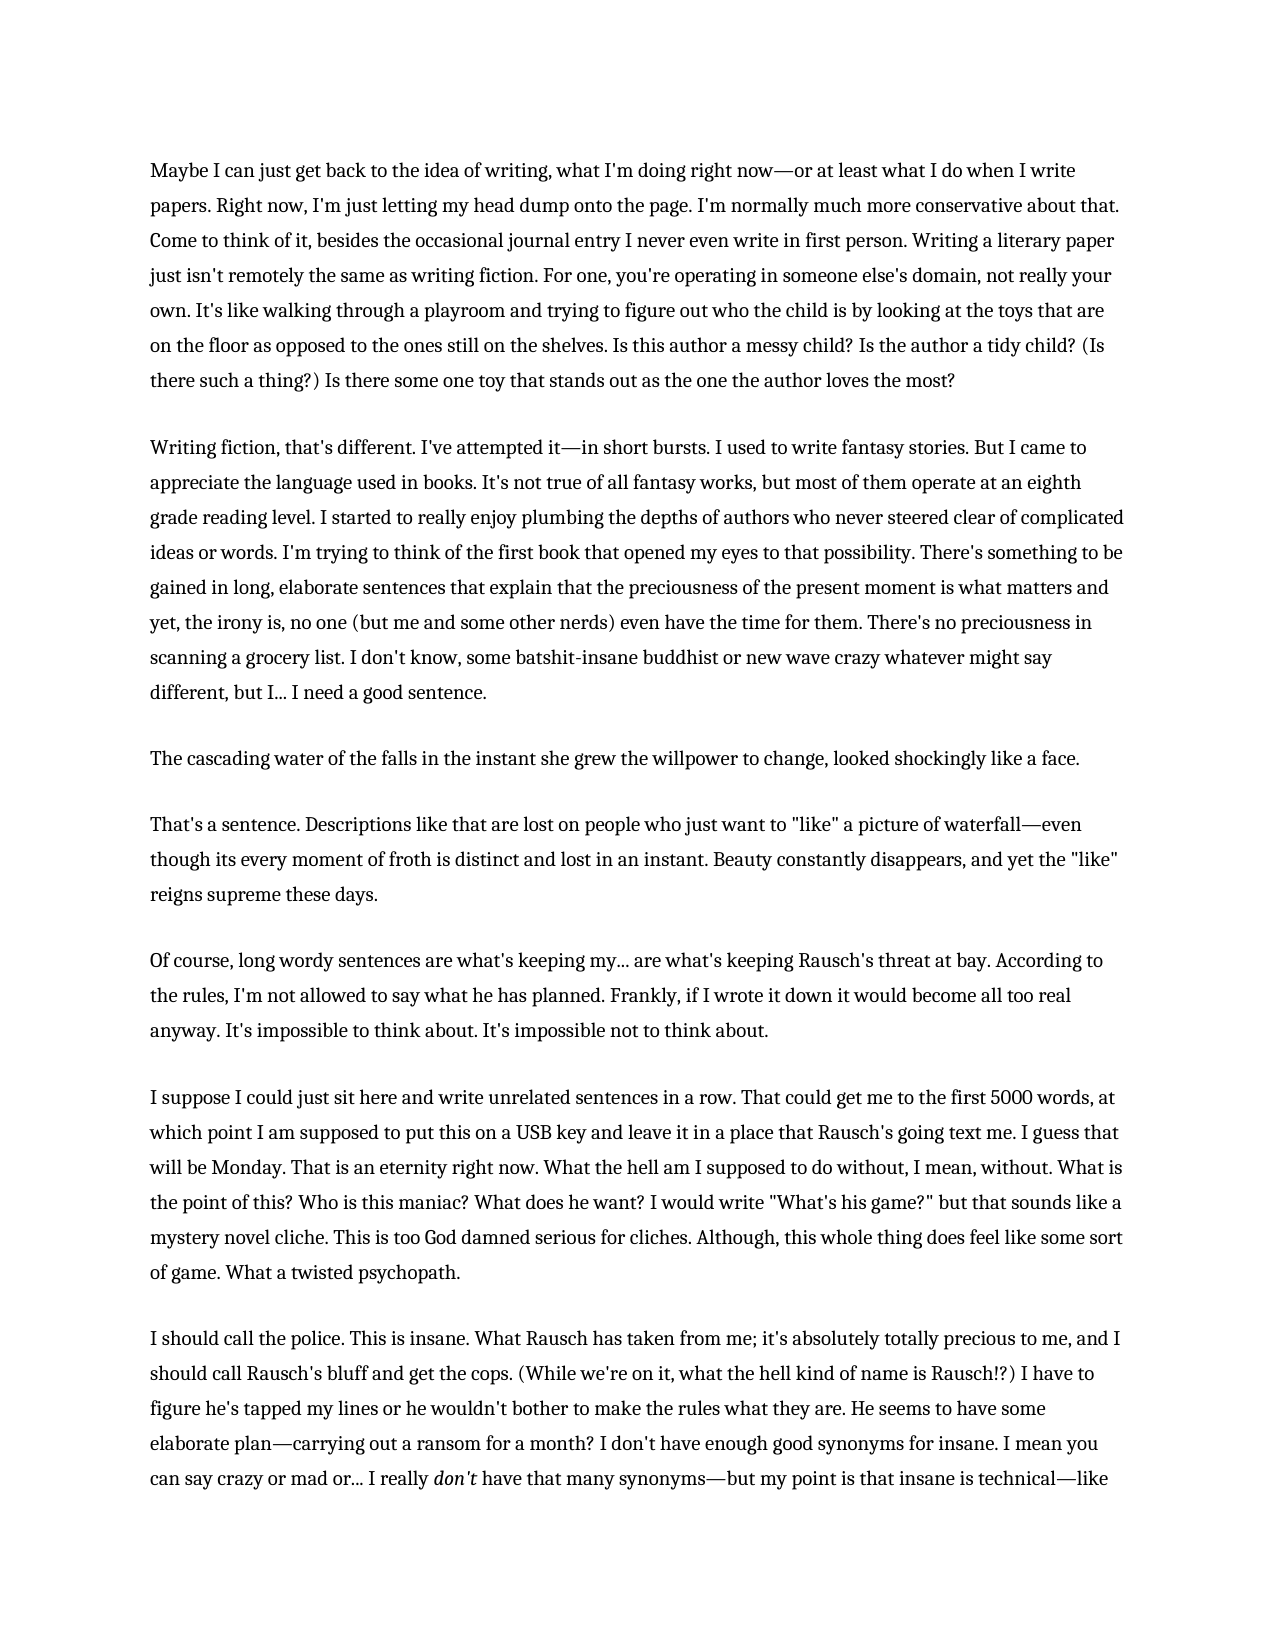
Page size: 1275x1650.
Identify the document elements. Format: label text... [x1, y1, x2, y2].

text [150, 1317, 1125, 1492]
text Writing fiction, that's different. I've attempted it—in short bursts. I used to write fantasy stories. But I came to appreciate the language used in books. It's not true of all fantasy works, but most of them operate at an eighth grade reading level. I started to really enjoy plumbing the depths of authors who never steered clear of complicated ideas or words. I'm trying to think of the first book that opened my eyes to that possibility. There's something to be gained in long, elaborate sentences that explain that the preciousness of the present moment is what matters and yet, the irony is, no one (but me and some other nerds) even have the time for them. There's no preciousness in scanning a grocery list. I don't know, some batshit-insane buddhist or new wave crazy whatever might say different, but I... I need a good sentence. [150, 426, 1125, 706]
text That's a sentence. Descriptions like that are lost on people who just want to "like" a picture of waterfall—even though its every moment of froth is distinct and lost in an instant. Beauty constantly disappears, and yet the "like" reigns supreme these days. [150, 804, 1125, 909]
text Of course, long wordy sentences are what's keeping my... are what's keeping Rausch's threat at bay. According to the rules, I'm not allowed to say what he has planned. Frankly, if I wrote it down it would become all too real anyway. It's impossible to think about. It's impossible not to think about. [150, 940, 1125, 1045]
text Maybe I can just get back to the idea of writing, what I'm doing right now—or at least what I do when I write papers. Right now, I'm just letting my head dump onto the page. I'm normally much more conservative about that. Come to think of it, besides the occasional journal entry I never even write in first person. Writing a literary paper just isn't remotely the same as writing fiction. For one, you're operating in someone else's domain, not really your own. It's like walking through a playroom and trying to figure out who the child is by looking at the toys that are on the floor as opposed to the ones still on the shelves. Is this author a messy child? Is the author a tidy child? (Is there such a thing?) Is there some one toy that stands out as the one the author loves the most? [150, 150, 1125, 395]
text The cascading water of the falls in the instant she grew the willpower to change, looked shockingly like a face. [150, 737, 1125, 772]
text I suppose I could just sit here and write unrelated sentences in a row. That could get me to the first 5000 words, at which point I am supposed to put this on a USB key and leave it in a place that Rausch's going text me. I guess that will be Monday. That is an eternity right now. What the hell am I supposed to do without, I mean, without. What is the point of this? Who is this maniac? What does he want? I would write "What's his game?" but that sounds like a mystery novel cliche. This is too God damned serious for cliches. Although, this whole thing does feel like some sort of game. What a twisted psychopath. [150, 1076, 1125, 1286]
